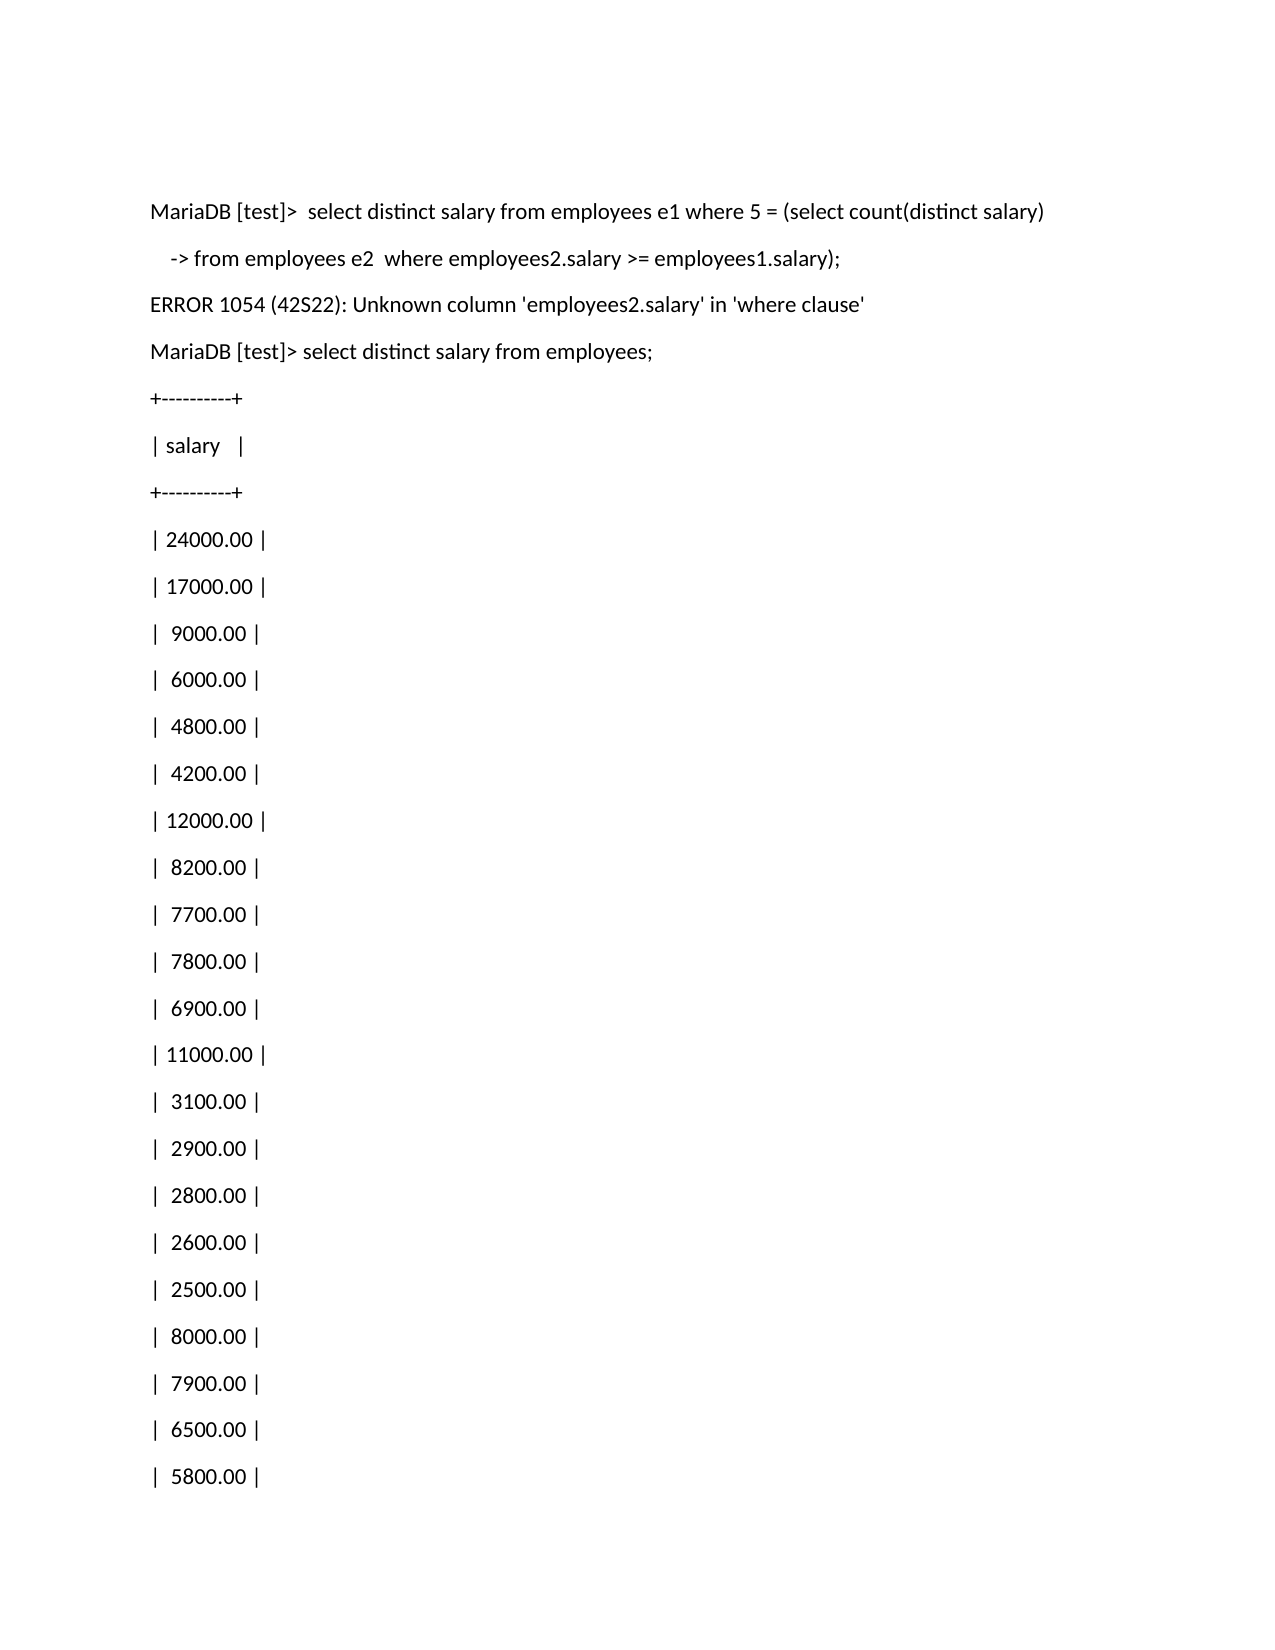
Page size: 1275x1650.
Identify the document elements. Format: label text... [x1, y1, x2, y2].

text | 3100.00 | [150, 1087, 1125, 1116]
text +----------+ [150, 384, 1125, 412]
text MariaDB [test]> select distinct salary from employees; [150, 337, 1125, 366]
text | 8000.00 | [150, 1322, 1125, 1350]
text | 11000.00 | [150, 1041, 1125, 1069]
text ERROR 1054 (42S22): Unknown column 'employees2.salary' in 'where clause' [150, 291, 1125, 319]
text | 6000.00 | [150, 666, 1125, 694]
text | 2600.00 | [150, 1228, 1125, 1256]
text | 7800.00 | [150, 947, 1125, 975]
text -> from employees e2 where employees2.salary >= employees1.salary); [150, 244, 1125, 272]
text | 17000.00 | [150, 572, 1125, 600]
text | 2900.00 | [150, 1134, 1125, 1162]
text | 6500.00 | [150, 1416, 1125, 1444]
text +----------+ [150, 478, 1125, 506]
text | 4200.00 | [150, 759, 1125, 787]
text | 4800.00 | [150, 712, 1125, 741]
text | 5800.00 | [150, 1462, 1125, 1491]
text | 12000.00 | [150, 806, 1125, 834]
text MariaDB [test]> select distinct salary from employees e1 where 5 = (select count(distinct salary) [150, 197, 1125, 225]
text | 6900.00 | [150, 994, 1125, 1022]
text | 8200.00 | [150, 853, 1125, 881]
text | 7900.00 | [150, 1369, 1125, 1397]
text | salary | [150, 431, 1125, 459]
text | 2500.00 | [150, 1275, 1125, 1303]
text | 7700.00 | [150, 900, 1125, 928]
text | 24000.00 | [150, 525, 1125, 553]
text | 9000.00 | [150, 619, 1125, 647]
text | 2800.00 | [150, 1181, 1125, 1209]
